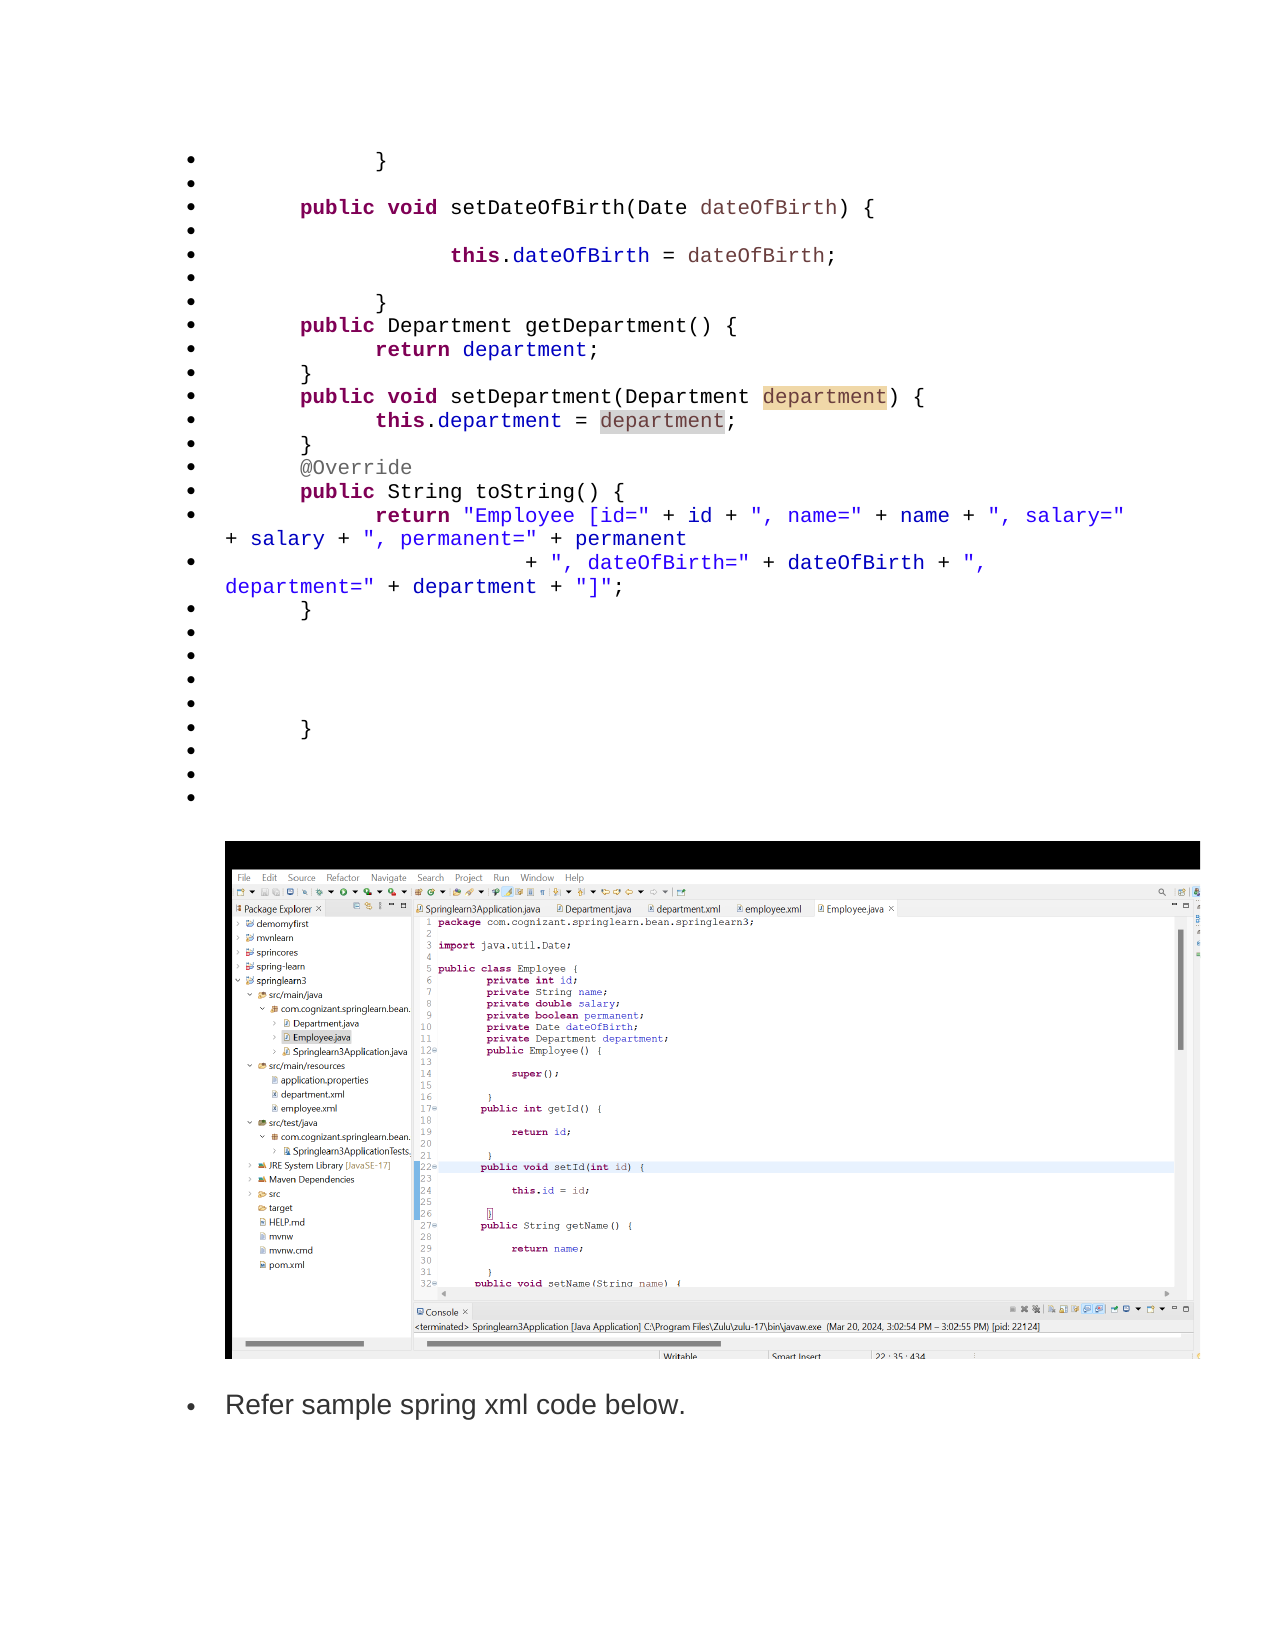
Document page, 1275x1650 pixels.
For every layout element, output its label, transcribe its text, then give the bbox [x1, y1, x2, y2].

list return "Employee [id=" + id + ", name=" + name + ", salary=" + salary + ", permanent=" + permanent [187, 505, 1125, 552]
list this.dateOfBirth = dateOfBirth; [187, 244, 1125, 268]
list } [187, 599, 1125, 623]
list } [187, 363, 1125, 386]
list @Override [187, 457, 1125, 481]
list } [187, 717, 1125, 741]
list this.department = department; [187, 410, 600, 434]
list } [187, 434, 1125, 457]
list public String toString() { [187, 481, 1125, 505]
list return department; [187, 339, 1125, 363]
list public Department getDepartment() { [187, 316, 1125, 339]
list public void setDepartment(Department department) { [187, 386, 763, 410]
list } [187, 292, 1125, 316]
list public void setDepartment(Department department) { [887, 386, 1125, 410]
list Refer sample spring xml code below. [187, 1388, 1125, 1420]
list } [187, 150, 1125, 174]
list public void setDateOfBirth(Date dateOfBirth) { [187, 197, 1125, 221]
list + ", dateOfBirth=" + dateOfBirth + ", department=" + department + "]"; [187, 552, 1125, 599]
list this.department = department; [725, 410, 1125, 434]
